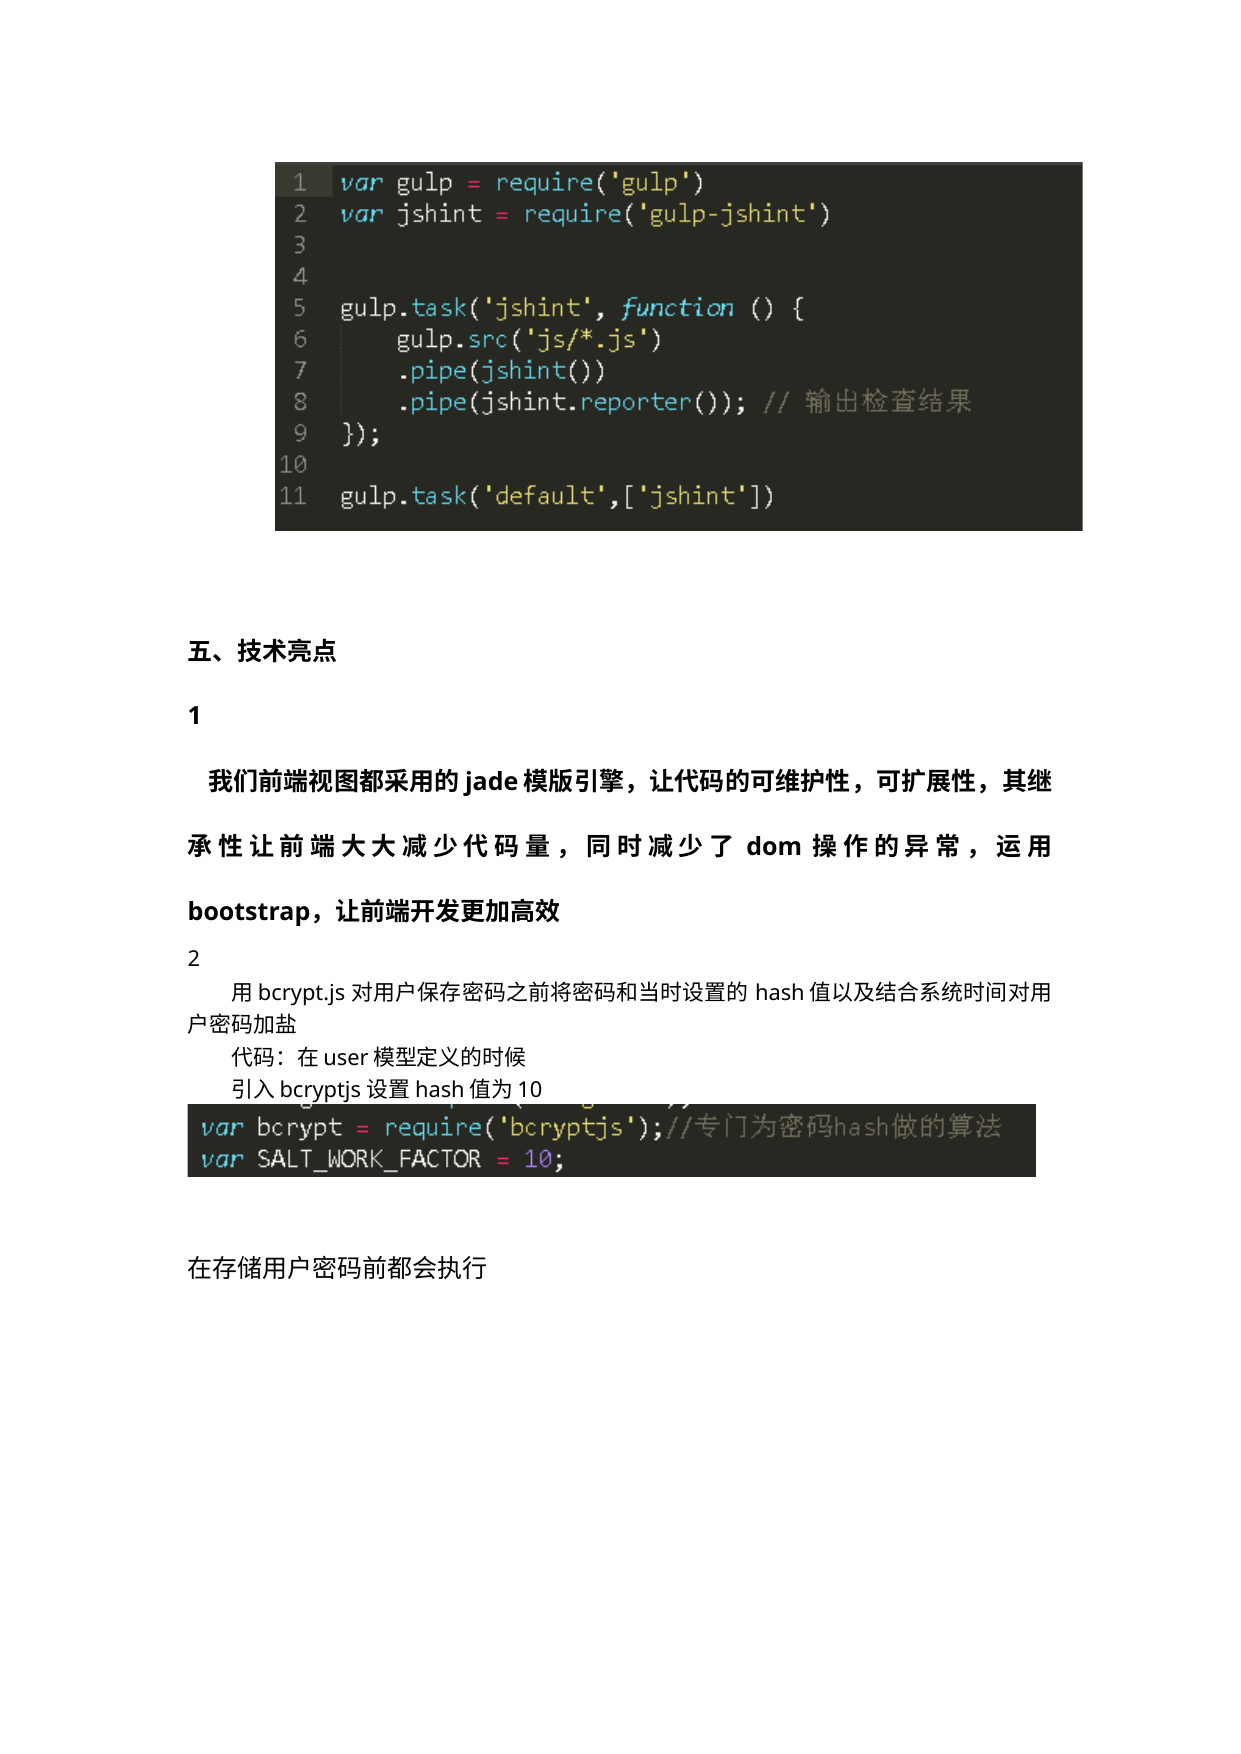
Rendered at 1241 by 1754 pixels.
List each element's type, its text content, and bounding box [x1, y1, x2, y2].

list 代码：在user模型定义的时候 [231, 1039, 1053, 1072]
text 2 [187, 942, 1053, 974]
picture [275, 162, 1083, 531]
text 五、技术亮点 [187, 617, 1053, 682]
picture [187, 1104, 1036, 1177]
text 在存储用户密码前都会执行 [187, 1234, 1053, 1299]
list 引入bcryptjs 设置hash值为10 [231, 1072, 1053, 1104]
text 我们前端视图都采用的jade模版引擎，让代码的可维护性，可扩展性，其继承性让前端大大减少代码量，同时减少了dom操作的异常，运用bootstrap，让前端开发更加高效 [187, 747, 1053, 942]
text 用bcrypt.js 对用户保存密码之前将密码和当时设置的hash值以及结合系统时间对用户密码加盐 [187, 974, 1053, 1039]
text 1 [187, 682, 1053, 747]
